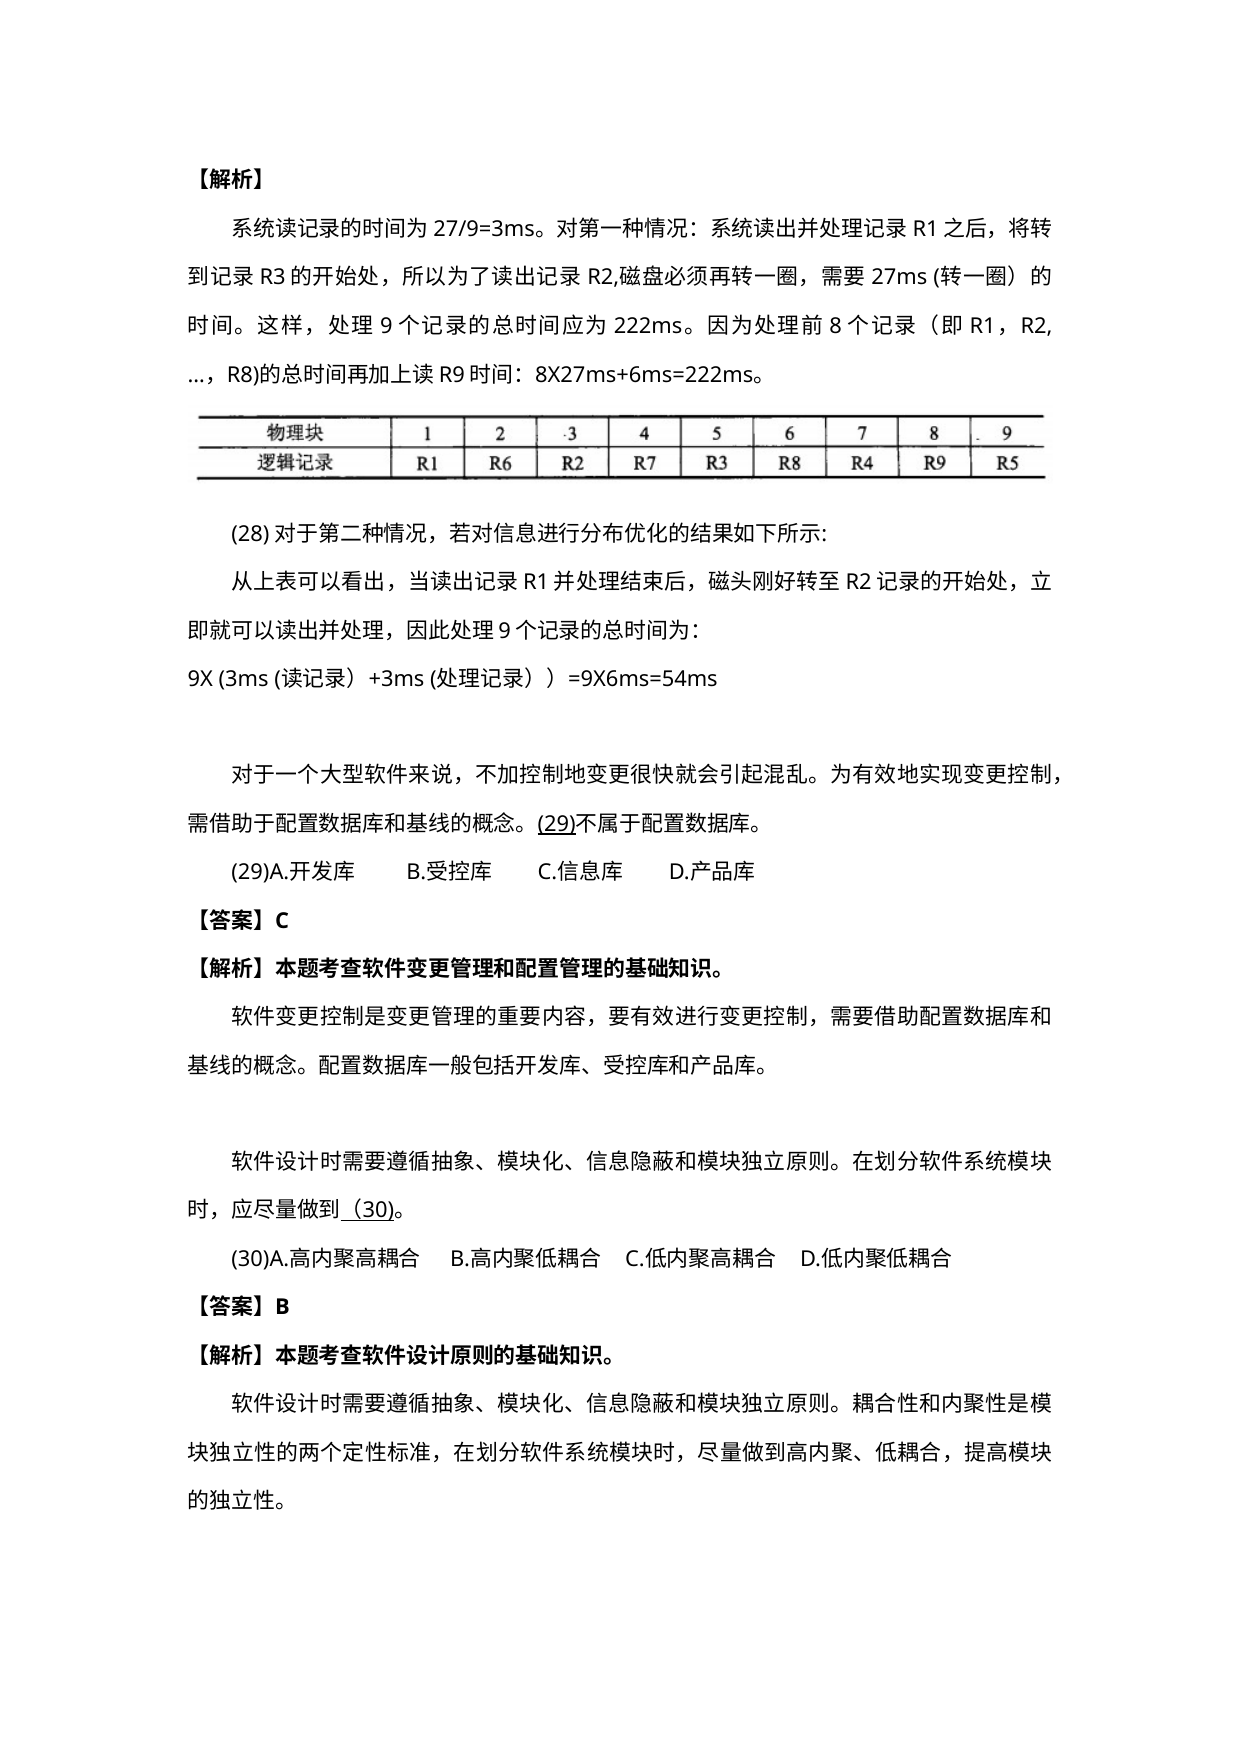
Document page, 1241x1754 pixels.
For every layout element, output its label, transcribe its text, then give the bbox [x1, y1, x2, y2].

text 【答案】B [187, 1289, 1053, 1321]
text 从上表可以看出，当读出记录R1并处理结束后，磁头刚好转至R2记录的开始处，立即就可以读出并处理，因此处理9个记录的总时间为： [187, 564, 1053, 645]
text 【解析】 [187, 162, 1053, 194]
text 软件设计时需要遵循抽象、模块化、信息隐蔽和模块独立原则。在划分软件系统模块时，应尽量做到（30)。 [187, 1143, 1053, 1225]
text 【解析】本题考查软件设计原则的基础知识。 [187, 1337, 1053, 1370]
picture [187, 405, 1053, 486]
text 对于一个大型软件来说，不加控制地变更很快就会引起混乱。为有效地实现变更控制，需借助于配置数据库和基线的概念。(29)不属于配置数据库。 [187, 757, 1053, 838]
text 【答案】C [187, 902, 1053, 935]
text 9X (3ms (读记录）+3ms (处理记录））=9X6ms=54ms [187, 661, 1053, 694]
text 软件变更控制是变更管理的重要内容，要有效进行变更控制，需要借助配置数据库和基线的概念。配置数据库一般包括开发库、受控库和产品库。 [187, 999, 1053, 1080]
text 软件设计时需要遵循抽象、模块化、信息隐蔽和模块独立原则。耦合性和内聚性是模块独立性的两个定性标准，在划分软件系统模块时，尽量做到高内聚、低耦合，提高模块的独立性。 [187, 1386, 1053, 1516]
text (30)A.高内聚高耦合 B.高内聚低耦合 C.低内聚高耦合 D.低内聚低耦合 [187, 1241, 1053, 1273]
text (29)A.开发库 B.受控库 C.信息库 D.产品库 [187, 854, 1053, 886]
text (28) 对于第二种情况，若对信息进行分布优化的结果如下所示: [187, 516, 1053, 548]
text 系统读记录的时间为27/9=3ms。对第一种情况：系统读出并处理记录R1之后，将转到记录R3的开始处，所以为了读出记录R2,磁盘必须再转一圈，需要27ms (转一圈）的时间。这样，处理9个记录的总时间应为222ms。因为处理前8个记录（即R1，R2,…，R8)的总时间再加上读R9时间：8X27ms+6ms=222ms。 [187, 210, 1053, 389]
text 【解析】本题考查软件变更管理和配置管理的基础知识。 [187, 951, 1053, 983]
